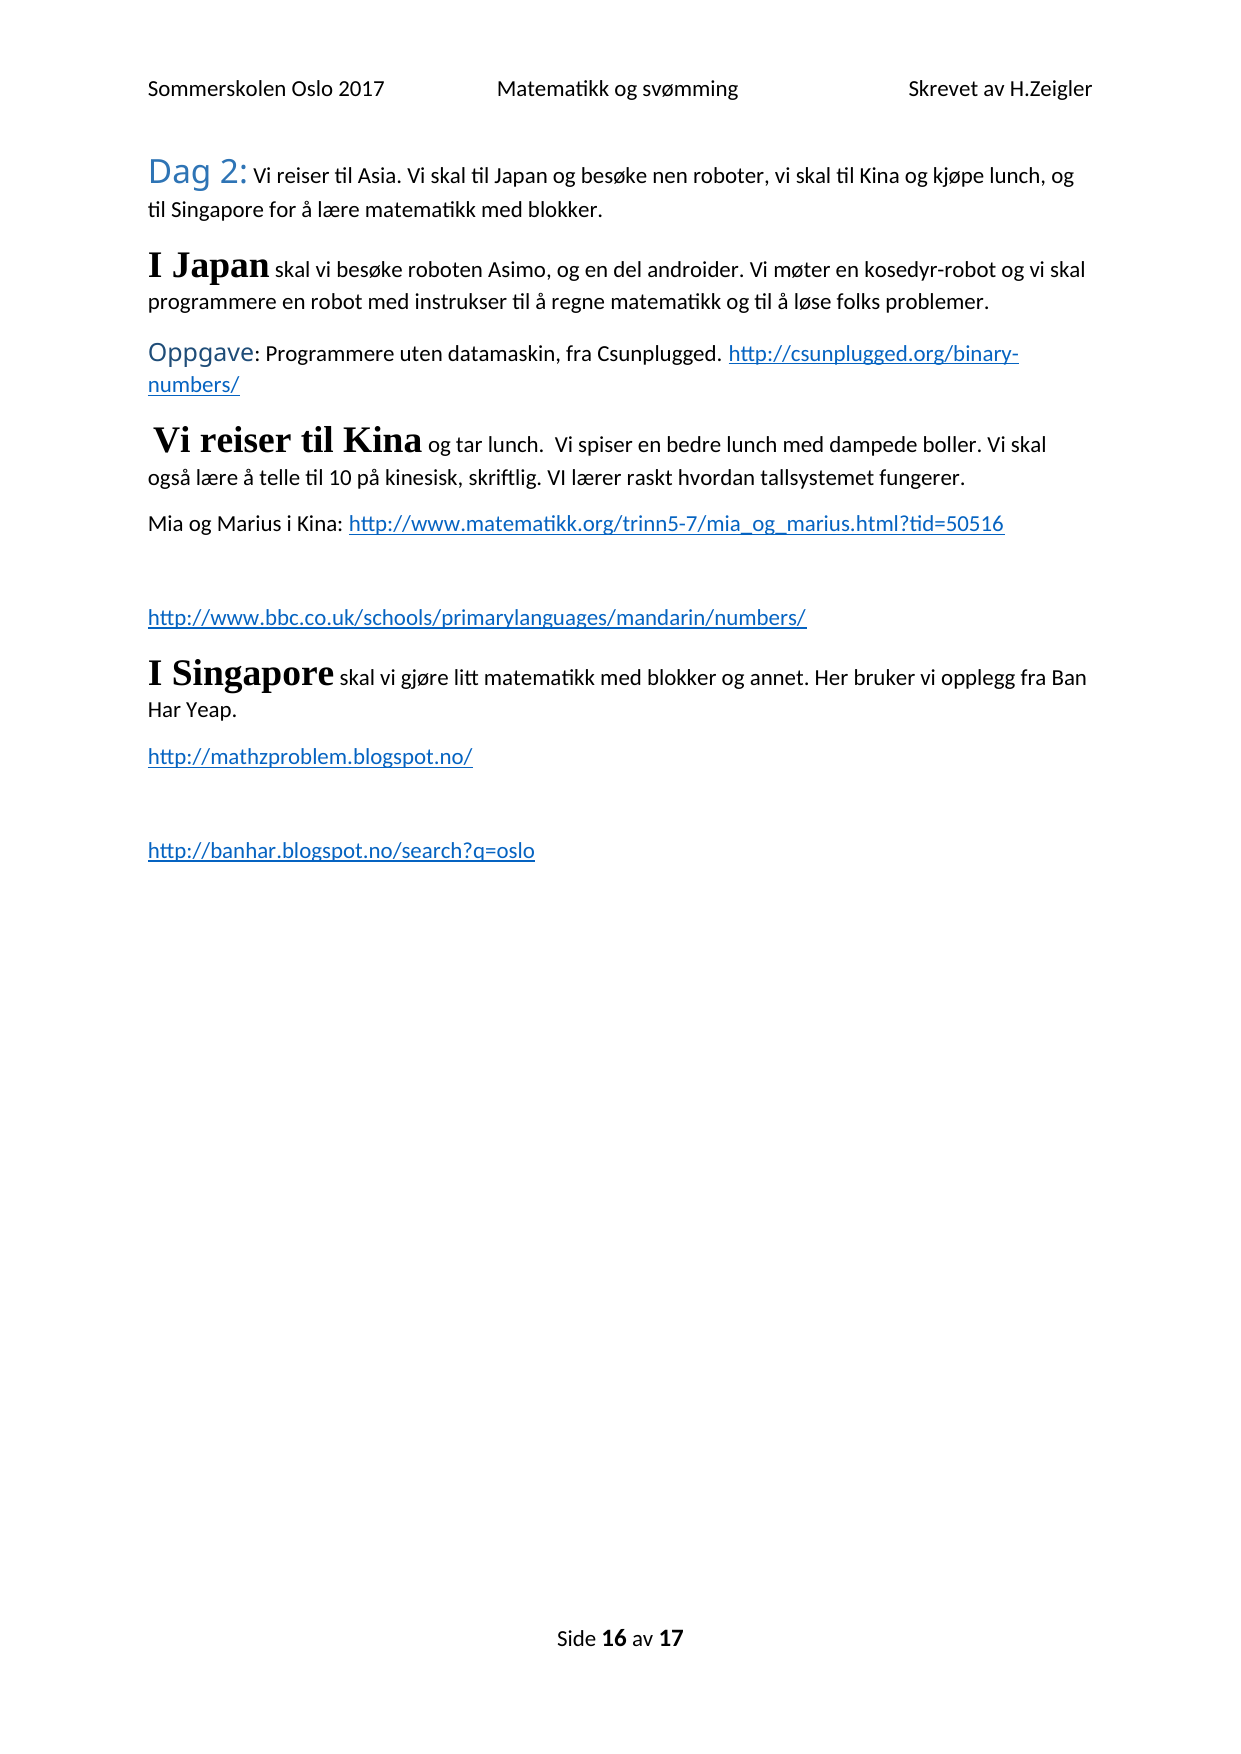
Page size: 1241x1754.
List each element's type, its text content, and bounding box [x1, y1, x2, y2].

text Dag 2: Vi reiser til Asia. Vi skal til Japan og besøke nen roboter, vi skal til Kina og kjøpe lunch, og til Singapore for å lære matematikk med blokker. [148, 148, 1093, 223]
text http://www.bbc.co.uk/schools/primarylanguages/mandarin/numbers/ [148, 603, 1093, 631]
text Oppgave: Programmere uten datamaskin, fra Csunplugged. http://csunplugged.org/binary-numbers/ [148, 334, 1093, 398]
text I Singapore skal vi gjøre litt matematikk med blokker og annet. Her bruker vi opplegg fra Ban Har Yeap. [148, 650, 1093, 723]
text http://mathzproblem.blogspot.no/ [148, 742, 1093, 770]
text http://banhar.blogspot.no/search?q=oslo [148, 836, 1093, 864]
text Mia og Marius i Kina: http://www.matematikk.org/trinn5-7/mia_og_marius.html?tid=50516 [148, 509, 1093, 538]
text Vi reiser til Kina og tar lunch. Vi spiser en bedre lunch med dampede boller. Vi skal også lære å telle til 10 på kinesisk, skriftlig. VI lærer raskt hvordan tallsystemet fungerer. [148, 417, 1093, 491]
text I Japan skal vi besøke roboten Asimo, og en del androider. Vi møter en kosedyr-robot og vi skal programmere en robot med instrukser til å regne matematikk og til å løse folks problemer. [148, 242, 1093, 315]
